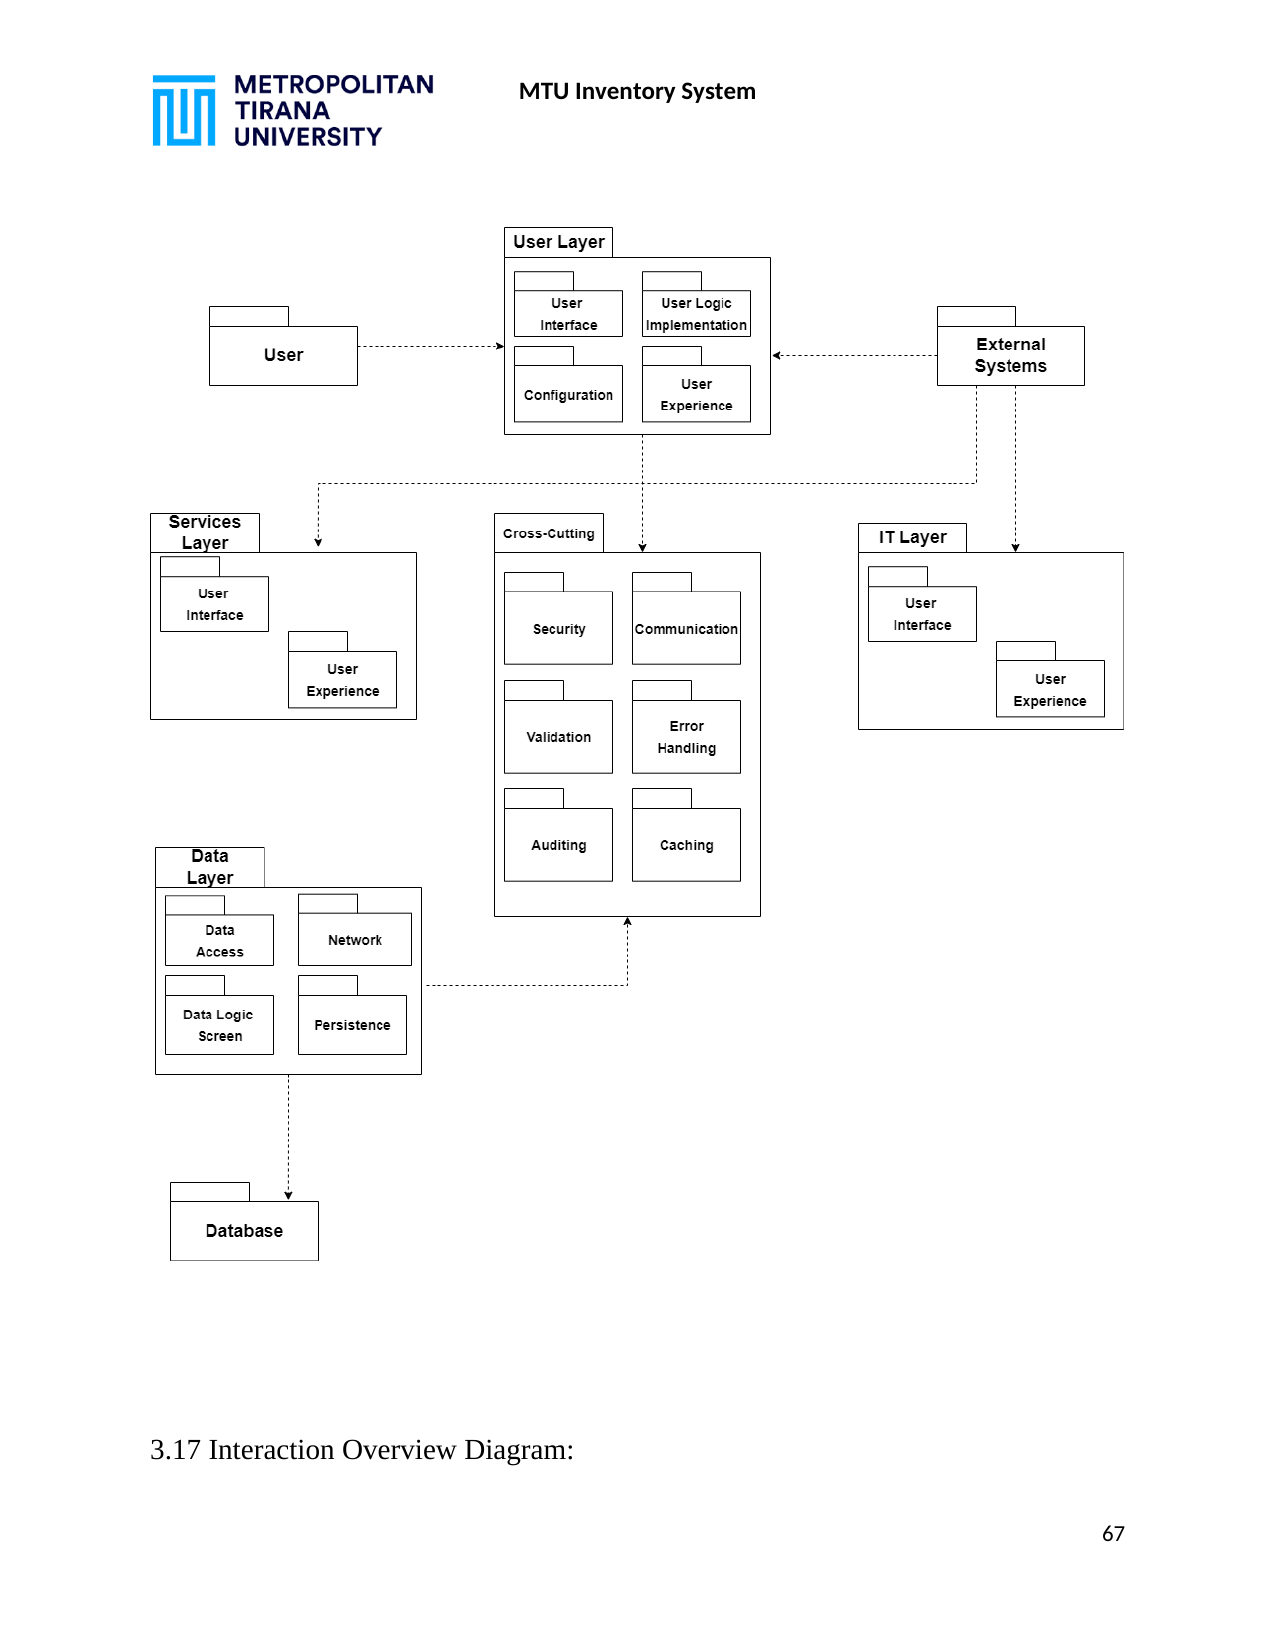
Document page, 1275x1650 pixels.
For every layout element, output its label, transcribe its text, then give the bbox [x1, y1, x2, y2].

picture [150, 227, 1124, 1261]
picture [150, 75, 439, 147]
text 3.17 Interaction Overview Diagram: [150, 1432, 1125, 1466]
